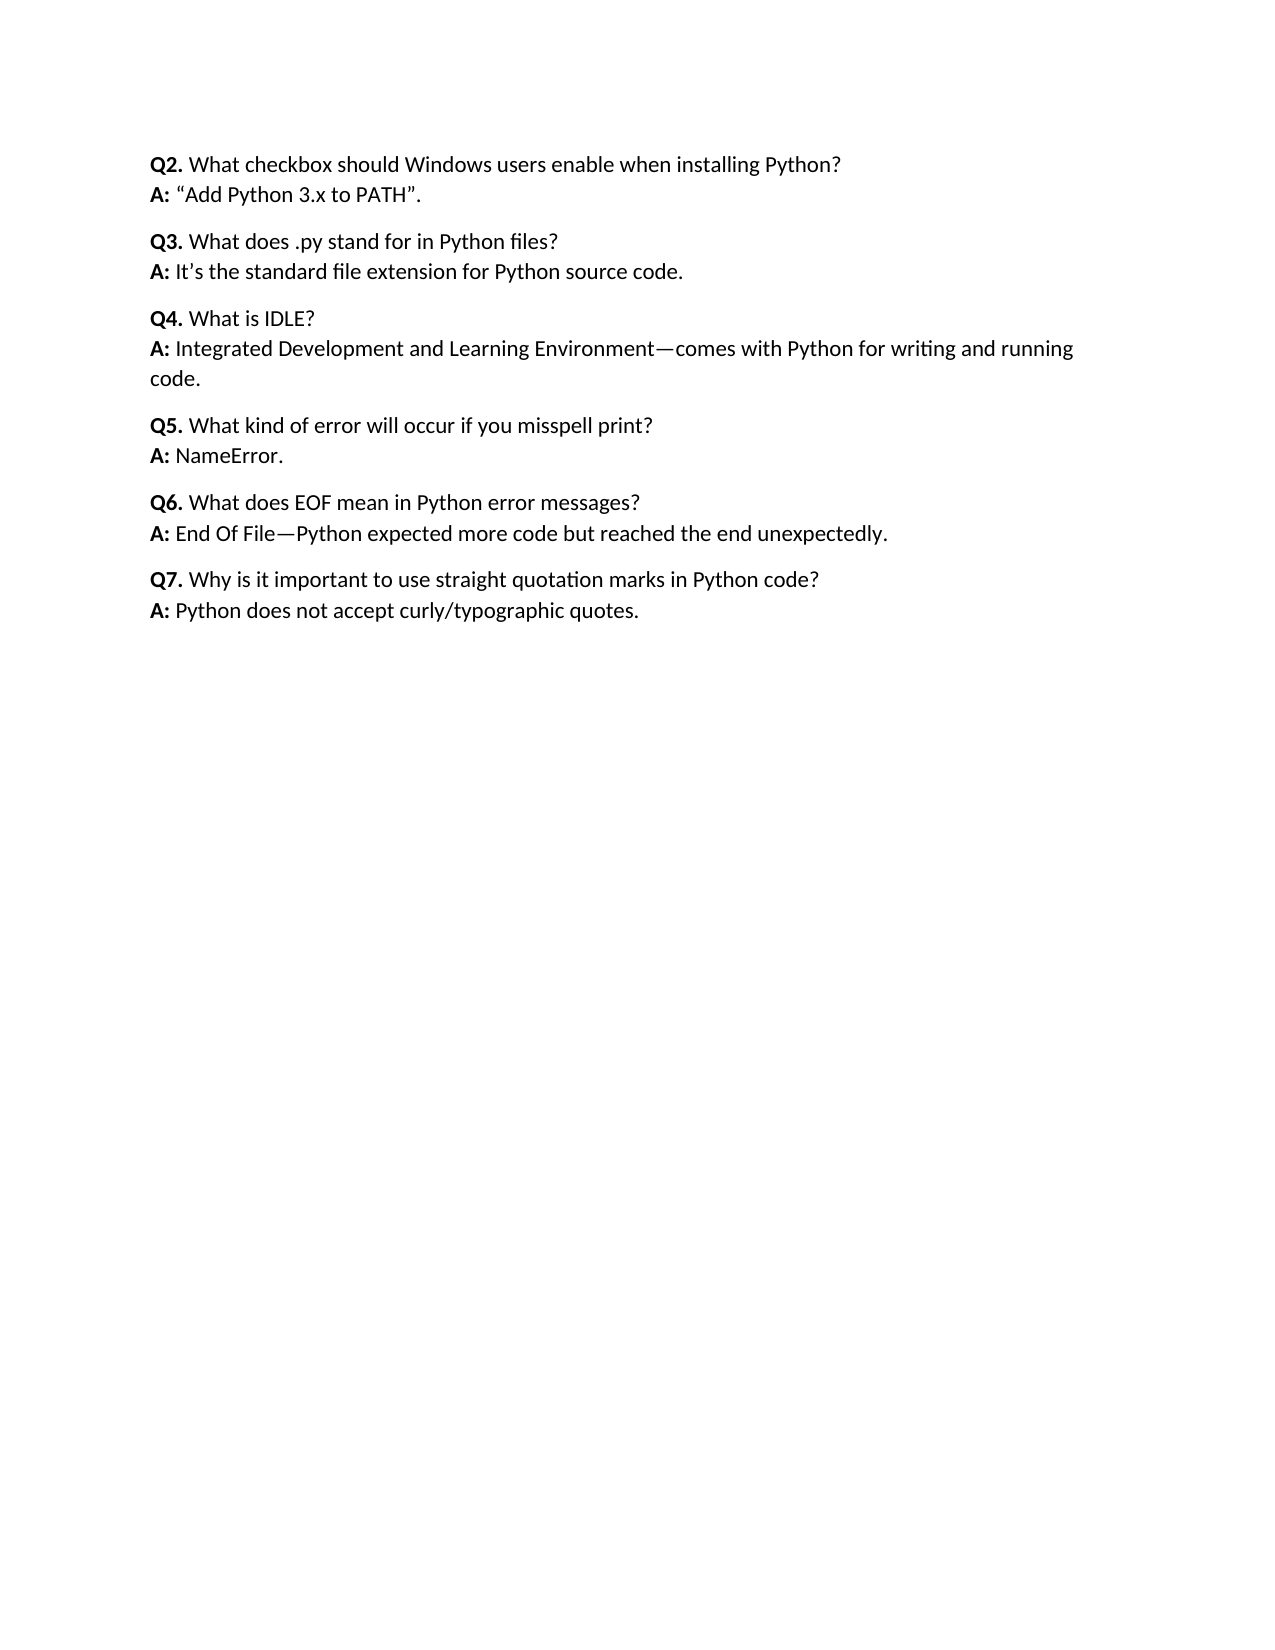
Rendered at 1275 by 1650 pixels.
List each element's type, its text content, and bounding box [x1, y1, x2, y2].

text Q2. What checkbox should Windows users enable when installing Python? A: “Add Python 3.x to PATH”. [150, 150, 1125, 208]
text Q3. What does .py stand for in Python files? A: It’s the standard file extension for Python source code. [150, 227, 1125, 285]
text Q6. What does EOF mean in Python error messages? A: End Of File—Python expected more code but reached the end unexpectedly. [150, 488, 1125, 547]
text Q4. What is IDLE? A: Integrated Development and Learning Environment—comes with Python for writing and running code. [150, 304, 1125, 393]
text Q5. What kind of error will occur if you misspell print? A: NameError. [150, 411, 1125, 470]
text Q7. Why is it important to use straight quotation marks in Python code? A: Python does not accept curly/typographic quotes. [150, 566, 1125, 624]
